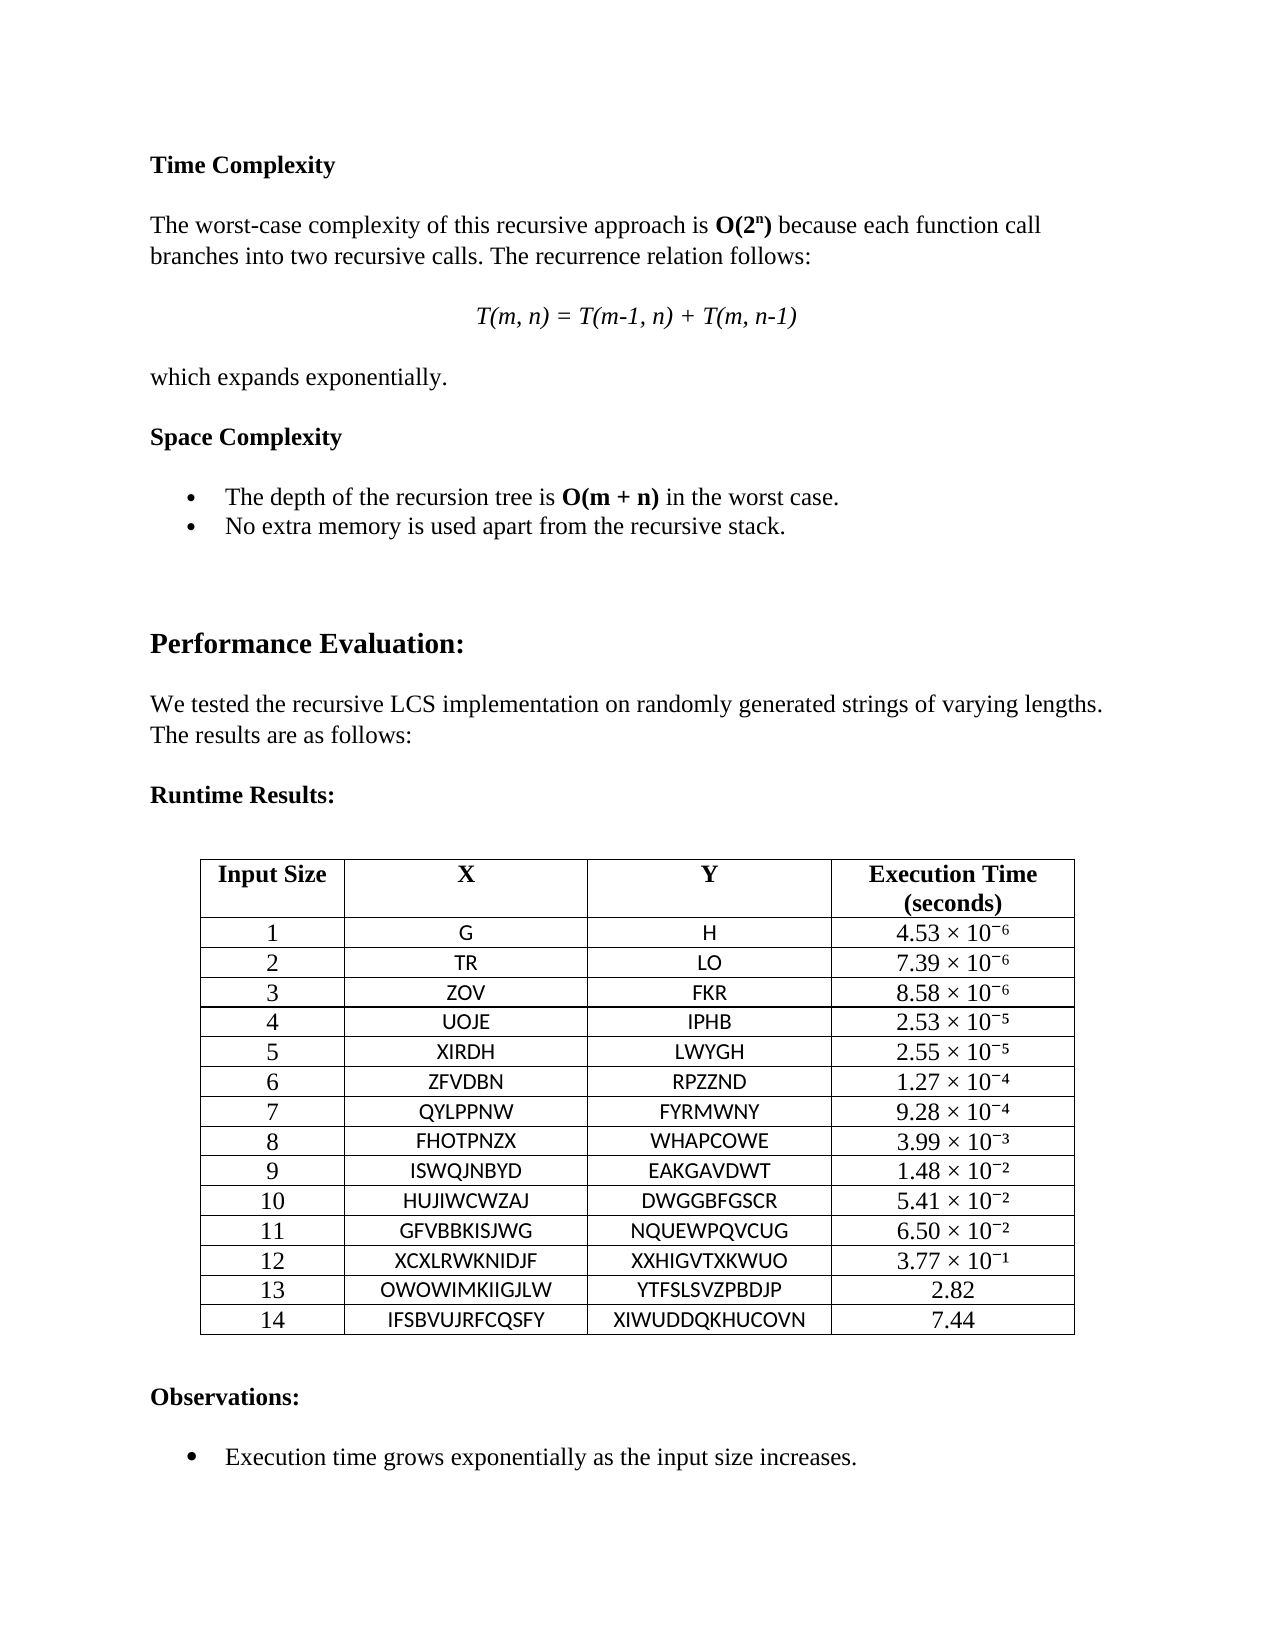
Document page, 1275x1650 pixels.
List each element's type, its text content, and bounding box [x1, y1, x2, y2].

table_cell LWYGH [588, 1037, 831, 1066]
table_header Input Size [201, 860, 344, 917]
table_cell 2.82 [832, 1276, 1074, 1304]
table_cell 10 [201, 1186, 344, 1215]
table_cell 6.50 × 10⁻² [832, 1216, 1074, 1245]
table_cell 2 [201, 948, 344, 977]
table_cell IPHB [588, 1008, 831, 1036]
table_cell ZFVDBN [345, 1067, 587, 1096]
table_cell YTFSLSVZPBDJP [588, 1276, 831, 1304]
table_cell 4 [201, 1008, 344, 1036]
table_cell OWOWIMKIIGJLW [345, 1276, 587, 1304]
table_cell 9.28 × 10⁻⁴ [832, 1097, 1074, 1126]
table_header Y [588, 860, 831, 917]
table_cell ZOV [345, 978, 587, 1006]
table_cell 12 [201, 1246, 344, 1274]
table_cell NQUEWPQVCUG [588, 1216, 831, 1245]
table_cell 7 [201, 1097, 344, 1126]
table_header X [345, 860, 587, 917]
table_cell QYLPPNW [345, 1097, 587, 1126]
subtitle Time Complexity [150, 150, 1125, 179]
table_cell LO [588, 948, 831, 977]
table_cell H [588, 918, 831, 947]
table_cell 7.44 [832, 1305, 1074, 1334]
table_cell EAKGAVDWT [588, 1156, 831, 1185]
table_cell ISWQJNBYD [345, 1156, 587, 1185]
table_cell XXHIGVTXKWUO [588, 1246, 831, 1274]
table_cell 13 [201, 1276, 344, 1304]
table_cell 2.55 × 10⁻⁵ [832, 1037, 1074, 1066]
table_cell 2.53 × 10⁻⁵ [832, 1008, 1074, 1036]
subtitle Space Complexity [150, 422, 1125, 451]
table_cell 8 [201, 1127, 344, 1155]
table_cell WHAPCOWE [588, 1127, 831, 1155]
subtitle Observations: [150, 1382, 1125, 1411]
table_cell 1.48 × 10⁻² [832, 1156, 1074, 1185]
table_cell GFVBBKISJWG [345, 1216, 587, 1245]
table_cell G [345, 918, 587, 947]
table_cell 3.99 × 10⁻³ [832, 1127, 1074, 1155]
table_cell 9 [201, 1156, 344, 1185]
table_cell FHOTPNZX [345, 1127, 587, 1155]
table_cell IFSBVUJRFCQSFY [345, 1305, 587, 1334]
table_cell XIWUDDQKHUCOVN [588, 1305, 831, 1334]
list Execution time grows exponentially as the input size increases. [187, 1442, 1125, 1471]
table_cell 11 [201, 1216, 344, 1245]
table_cell 7.39 × 10⁻⁶ [832, 948, 1074, 977]
table_cell 3.77 × 10⁻¹ [832, 1246, 1074, 1274]
table_cell FKR [588, 978, 831, 1006]
text We tested the recursive LCS implementation on randomly generated strings of varying lengths. The results are as follows: [150, 689, 1125, 749]
subtitle Runtime Results: [150, 781, 1125, 809]
table_cell FYRMWNY [588, 1097, 831, 1126]
table_cell 5.41 × 10⁻² [832, 1186, 1074, 1215]
table_cell 4.53 × 10⁻⁶ [832, 918, 1074, 947]
table_cell 8.58 × 10⁻⁶ [832, 978, 1074, 1006]
table_cell 1.27 × 10⁻⁴ [832, 1067, 1074, 1096]
table_cell RPZZND [588, 1067, 831, 1096]
table_cell 14 [201, 1305, 344, 1334]
table_cell 5 [201, 1037, 344, 1066]
list No extra memory is used apart from the recursive stack. [187, 511, 1125, 539]
text which expands exponentially. [150, 362, 1125, 390]
subtitle Performance Evaluation: [150, 627, 1125, 660]
table_cell UOJE [345, 1008, 587, 1036]
table_cell XCXLRWKNIDJF [345, 1246, 587, 1274]
table_cell 3 [201, 978, 344, 1006]
list The depth of the recursion tree is O(m + n) in the worst case. [187, 482, 1125, 511]
text The worst-case complexity of this recursive approach is O(2n) because each function call branches into two recursive calls. The recurrence relation follows: [150, 210, 1125, 270]
table_cell 6 [201, 1067, 344, 1096]
table_cell 1 [201, 918, 344, 947]
table_cell HUJIWCWZAJ [345, 1186, 587, 1215]
text T(m, n) = T(m-1, n) + T(m, n-1) [150, 301, 1125, 330]
table_cell DWGGBFGSCR [588, 1186, 831, 1215]
table_header Execution Time (seconds) [832, 860, 1074, 917]
table_cell TR [345, 948, 587, 977]
table_cell XIRDH [345, 1037, 587, 1066]
